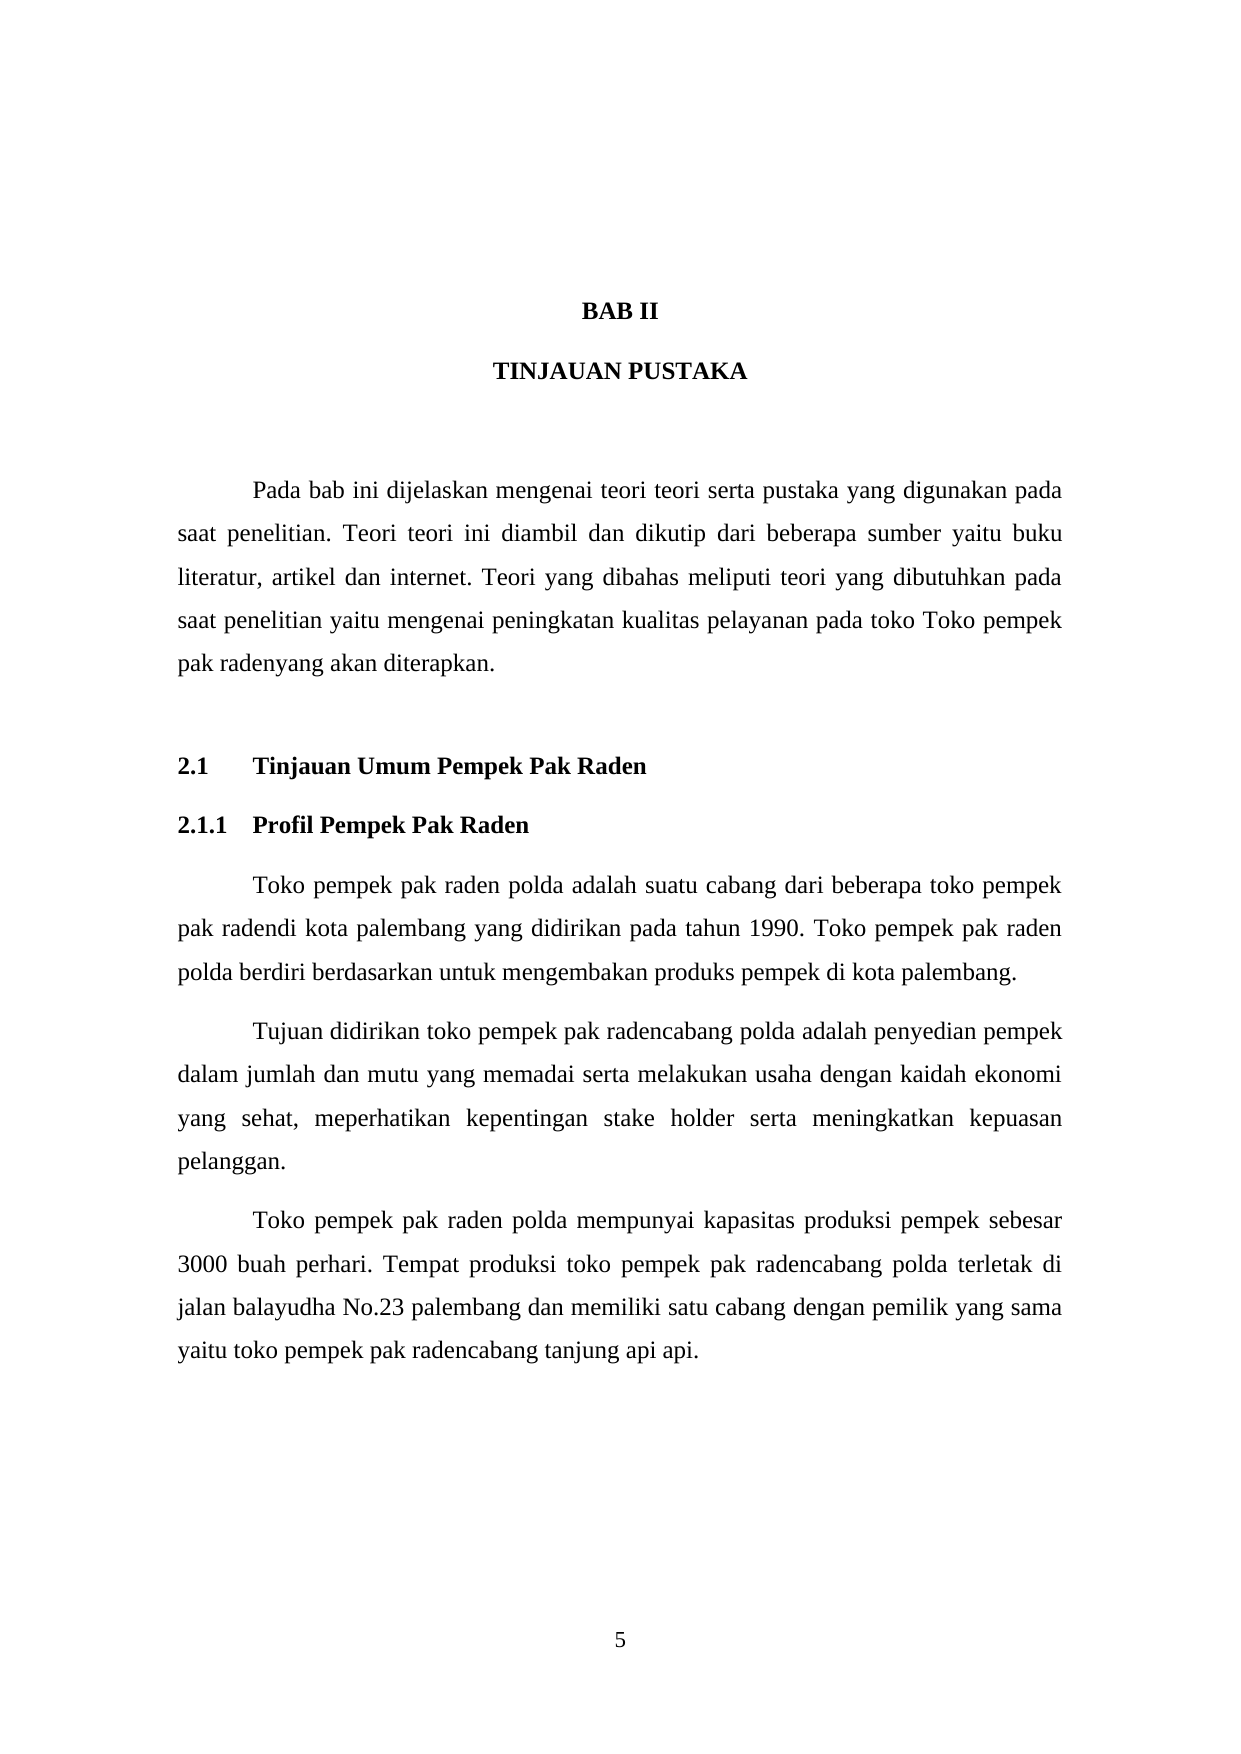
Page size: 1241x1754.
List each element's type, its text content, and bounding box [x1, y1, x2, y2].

text Toko pempek pak raden polda mempunyai kapasitas produksi pempek sebesar 3000 buah perhari. Tempat produksi toko pempek pak radencabang polda terletak di jalan balayudha No.23 palembang dan memiliki satu cabang dengan pemilik yang sama yaitu toko pempek pak radencabang tanjung api api. [177, 1206, 1063, 1364]
text BAB II [177, 296, 1063, 325]
text 2.1.1 Profil Pempek Pak Raden [177, 811, 1063, 839]
text TINJAUAN PUSTAKA [177, 356, 1063, 384]
text Tujuan didirikan toko pempek pak radencabang polda adalah penyedian pempek dalam jumlah dan mutu yang memadai serta melakukan usaha dengan kaidah ekonomi yang sehat, meperhatikan kepentingan stake holder serta meningkatkan kepuasan pelanggan. [177, 1016, 1063, 1174]
text 2.1 Tinjauan Umum Pempek Pak Raden [177, 751, 1063, 779]
text Toko pempek pak raden polda adalah suatu cabang dari beberapa toko pempek pak radendi kota palembang yang didirikan pada tahun 1990. Toko pempek pak raden polda berdiri berdasarkan untuk mengembakan produks pempek di kota palembang. [177, 870, 1063, 985]
text Pada bab ini dijelaskan mengenai teori teori serta pustaka yang digunakan pada saat penelitian. Teori teori ini diambil dan dikutip dari beberapa sumber yaitu buku literatur, artikel dan internet. Teori yang dibahas meliputi teori yang dibutuhkan pada saat penelitian yaitu mengenai peningkatan kualitas pelayanan pada toko Toko pempek pak radenyang akan diterapkan. [177, 475, 1063, 677]
